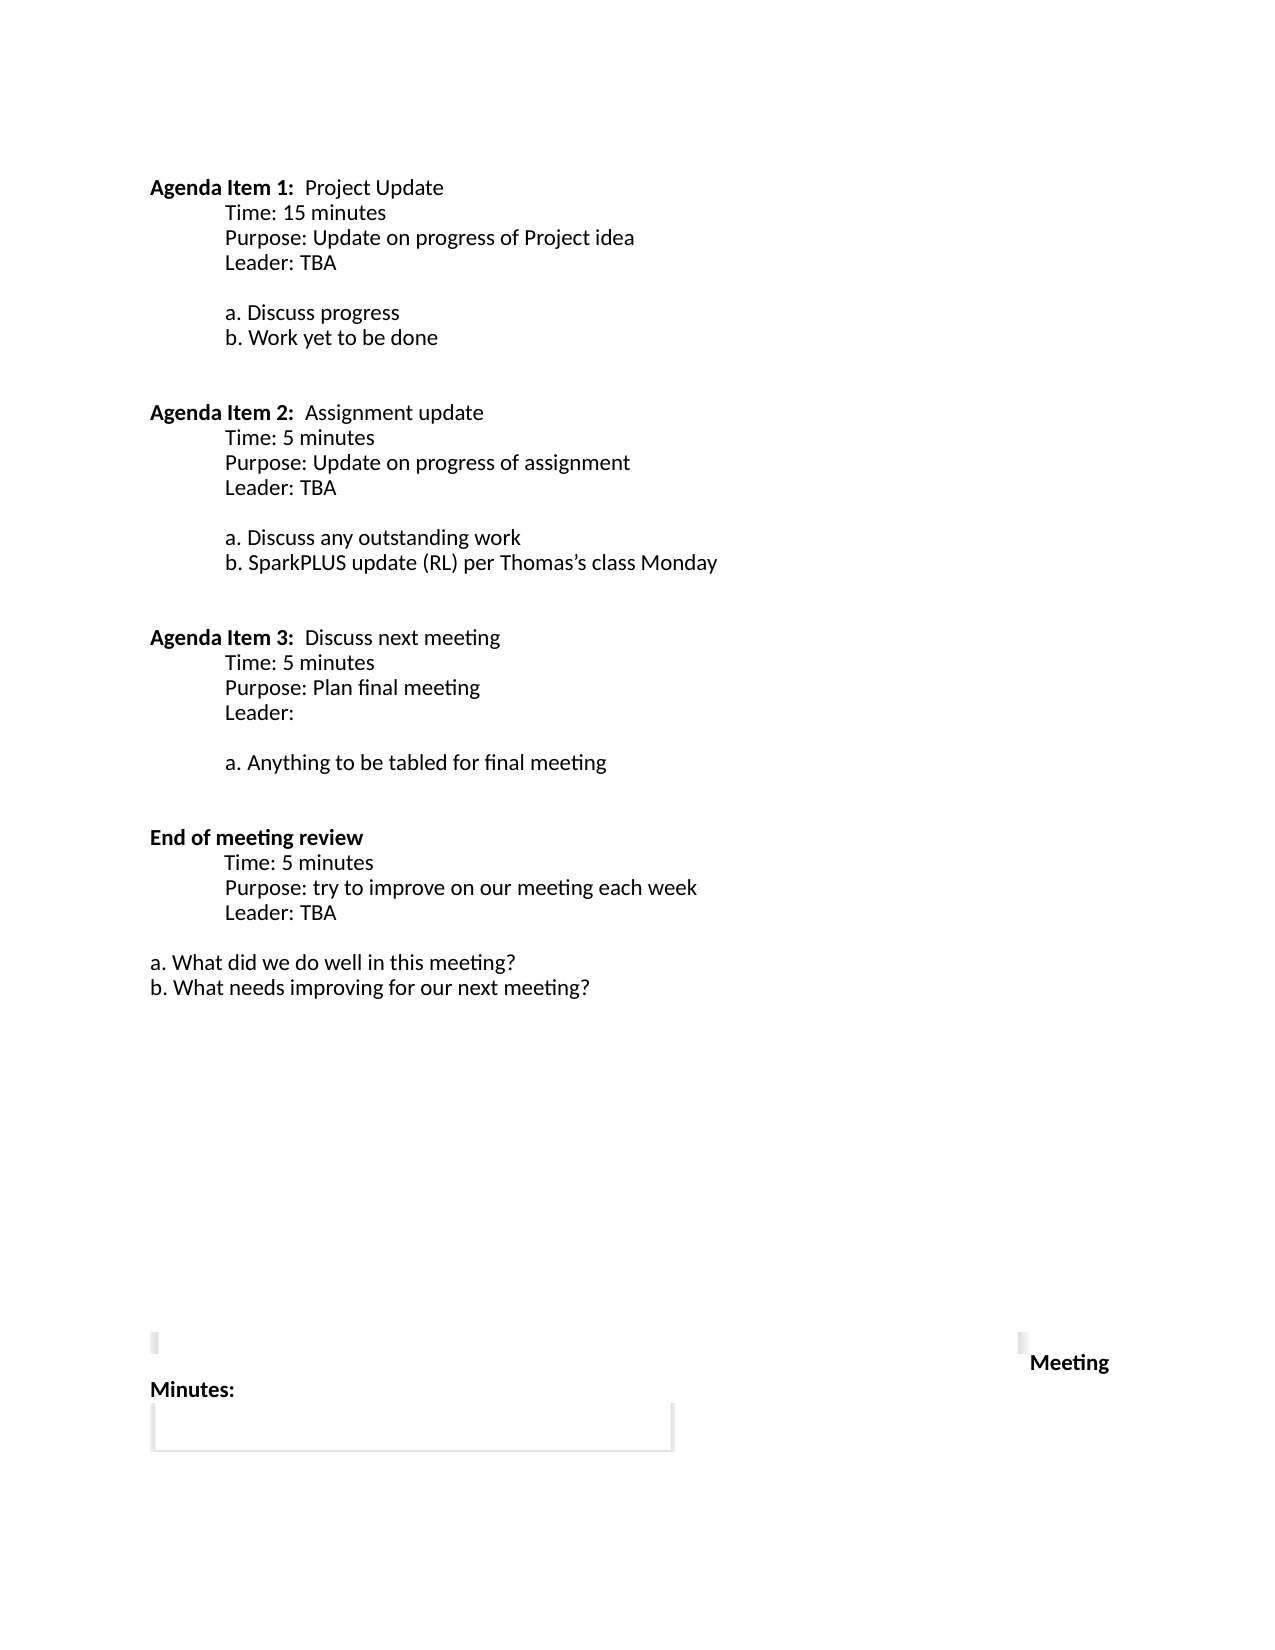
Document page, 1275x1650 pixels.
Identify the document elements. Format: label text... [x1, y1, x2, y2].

text a. Discuss any outstanding work [225, 525, 1125, 550]
text Purpose: Update on progress of Project idea [225, 225, 1125, 250]
text Time: 5 minutes [225, 425, 1125, 450]
text Agenda Item 3: Discuss next meeting [150, 625, 1125, 650]
text a. Discuss progress [225, 300, 1125, 325]
text Leader: TBA [225, 475, 1125, 500]
text Time: 5 minutes [150, 850, 1125, 875]
text Leader: TBA [225, 250, 1125, 275]
text a. Anything to be tabled for final meeting [225, 750, 1125, 775]
text End of meeting review [150, 825, 1125, 850]
text Agenda Item 2: Assignment update [150, 400, 1125, 425]
text Purpose: Plan final meeting [225, 675, 1125, 700]
text Agenda Item 1: Project Update [150, 175, 1125, 200]
text Leader: TBA [150, 900, 1125, 925]
text Time: 15 minutes [225, 200, 1125, 225]
text a. What did we do well in this meeting? [150, 950, 1125, 975]
text b. Work yet to be done [225, 325, 1125, 350]
text Meeting Minutes: [150, 1349, 1125, 1403]
text Time: 5 minutes [225, 650, 1125, 675]
text Purpose: Update on progress of assignment [225, 450, 1125, 475]
text b. What needs improving for our next meeting? [150, 975, 1125, 1000]
text b. SparkPLUS update (RL) per Thomas’s class Monday [225, 550, 1125, 575]
text Purpose: try to improve on our meeting each week [150, 875, 1125, 900]
text Leader: [225, 700, 1125, 725]
